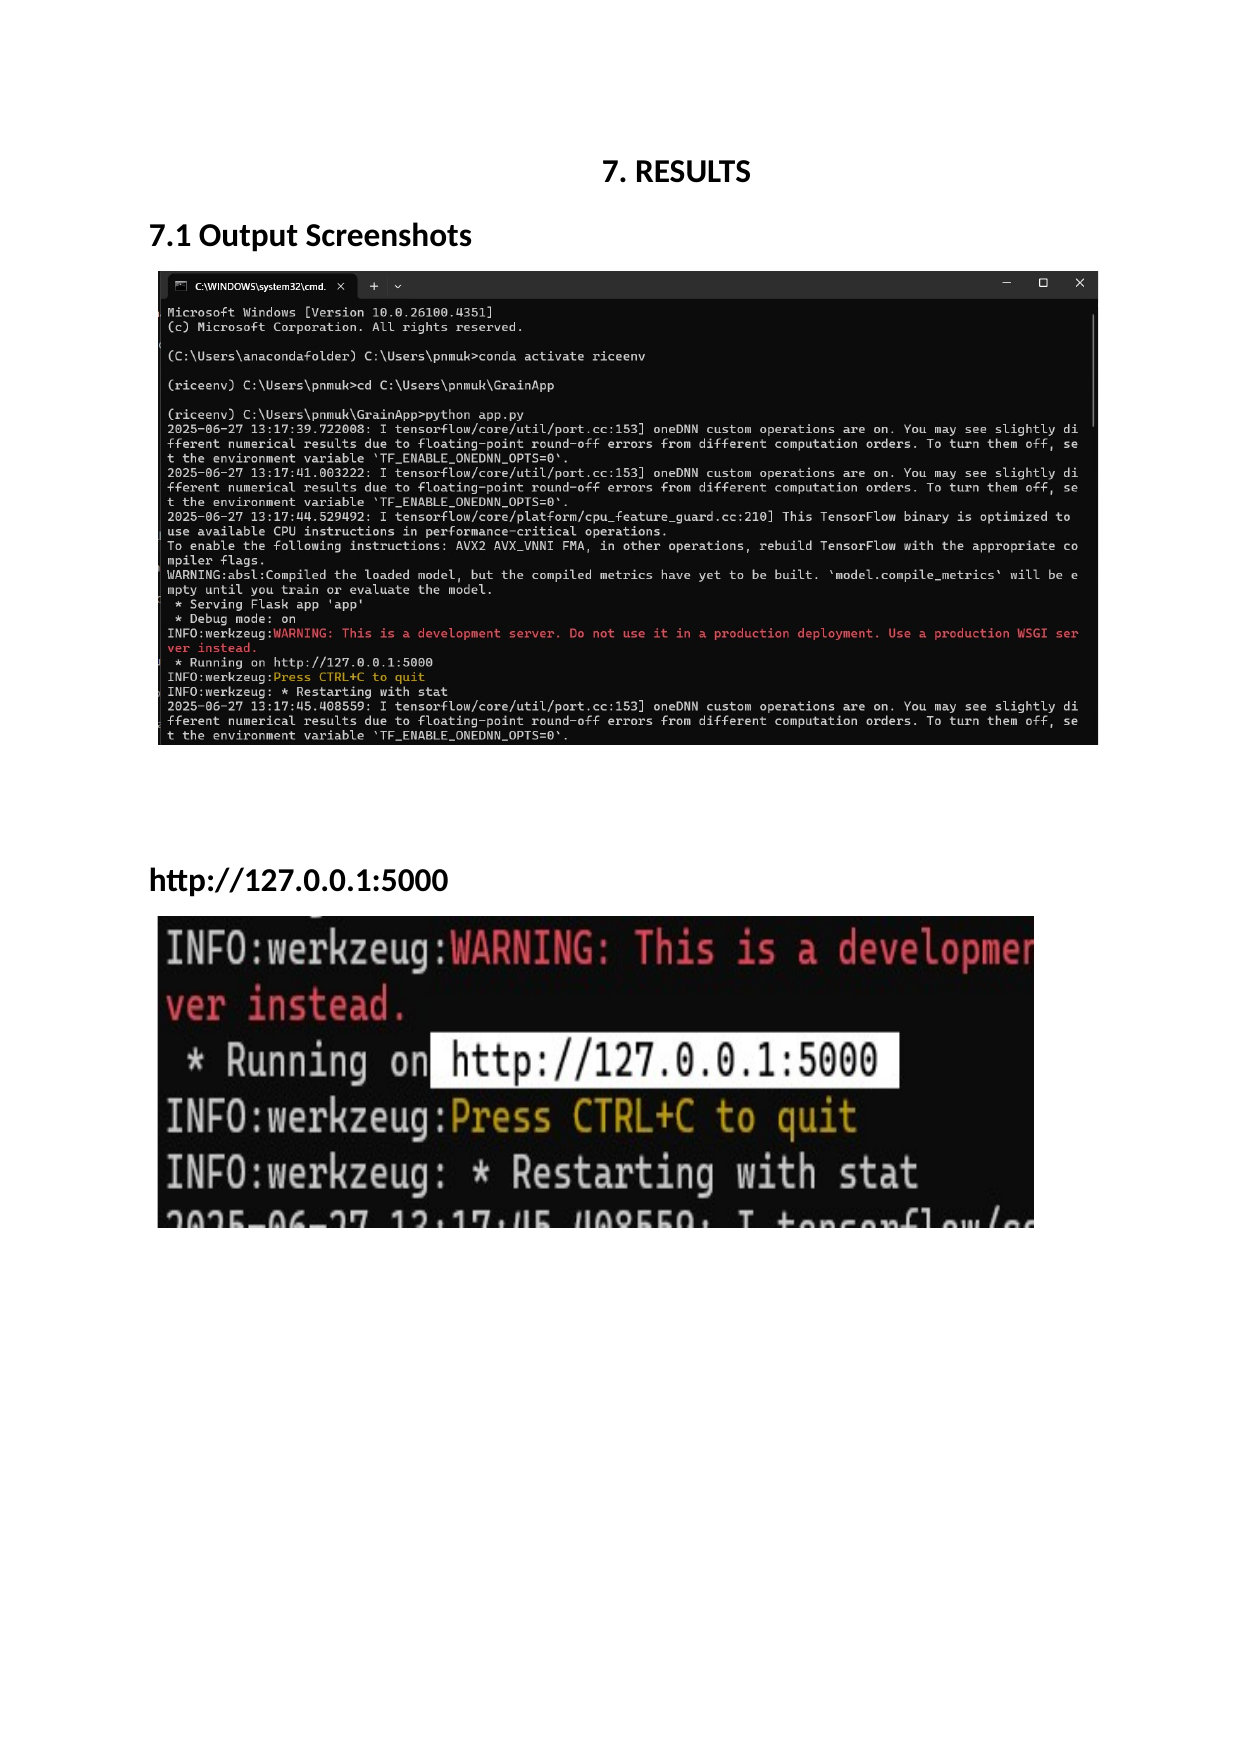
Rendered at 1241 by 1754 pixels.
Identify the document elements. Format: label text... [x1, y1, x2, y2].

picture [157, 916, 1034, 1228]
subtitle 7. RESULTS [219, 150, 1133, 191]
picture [158, 271, 1099, 745]
subtitle http://127.0.0.1:5000 [148, 859, 1133, 900]
subtitle 7.1 Output Screenshots [148, 214, 1133, 254]
